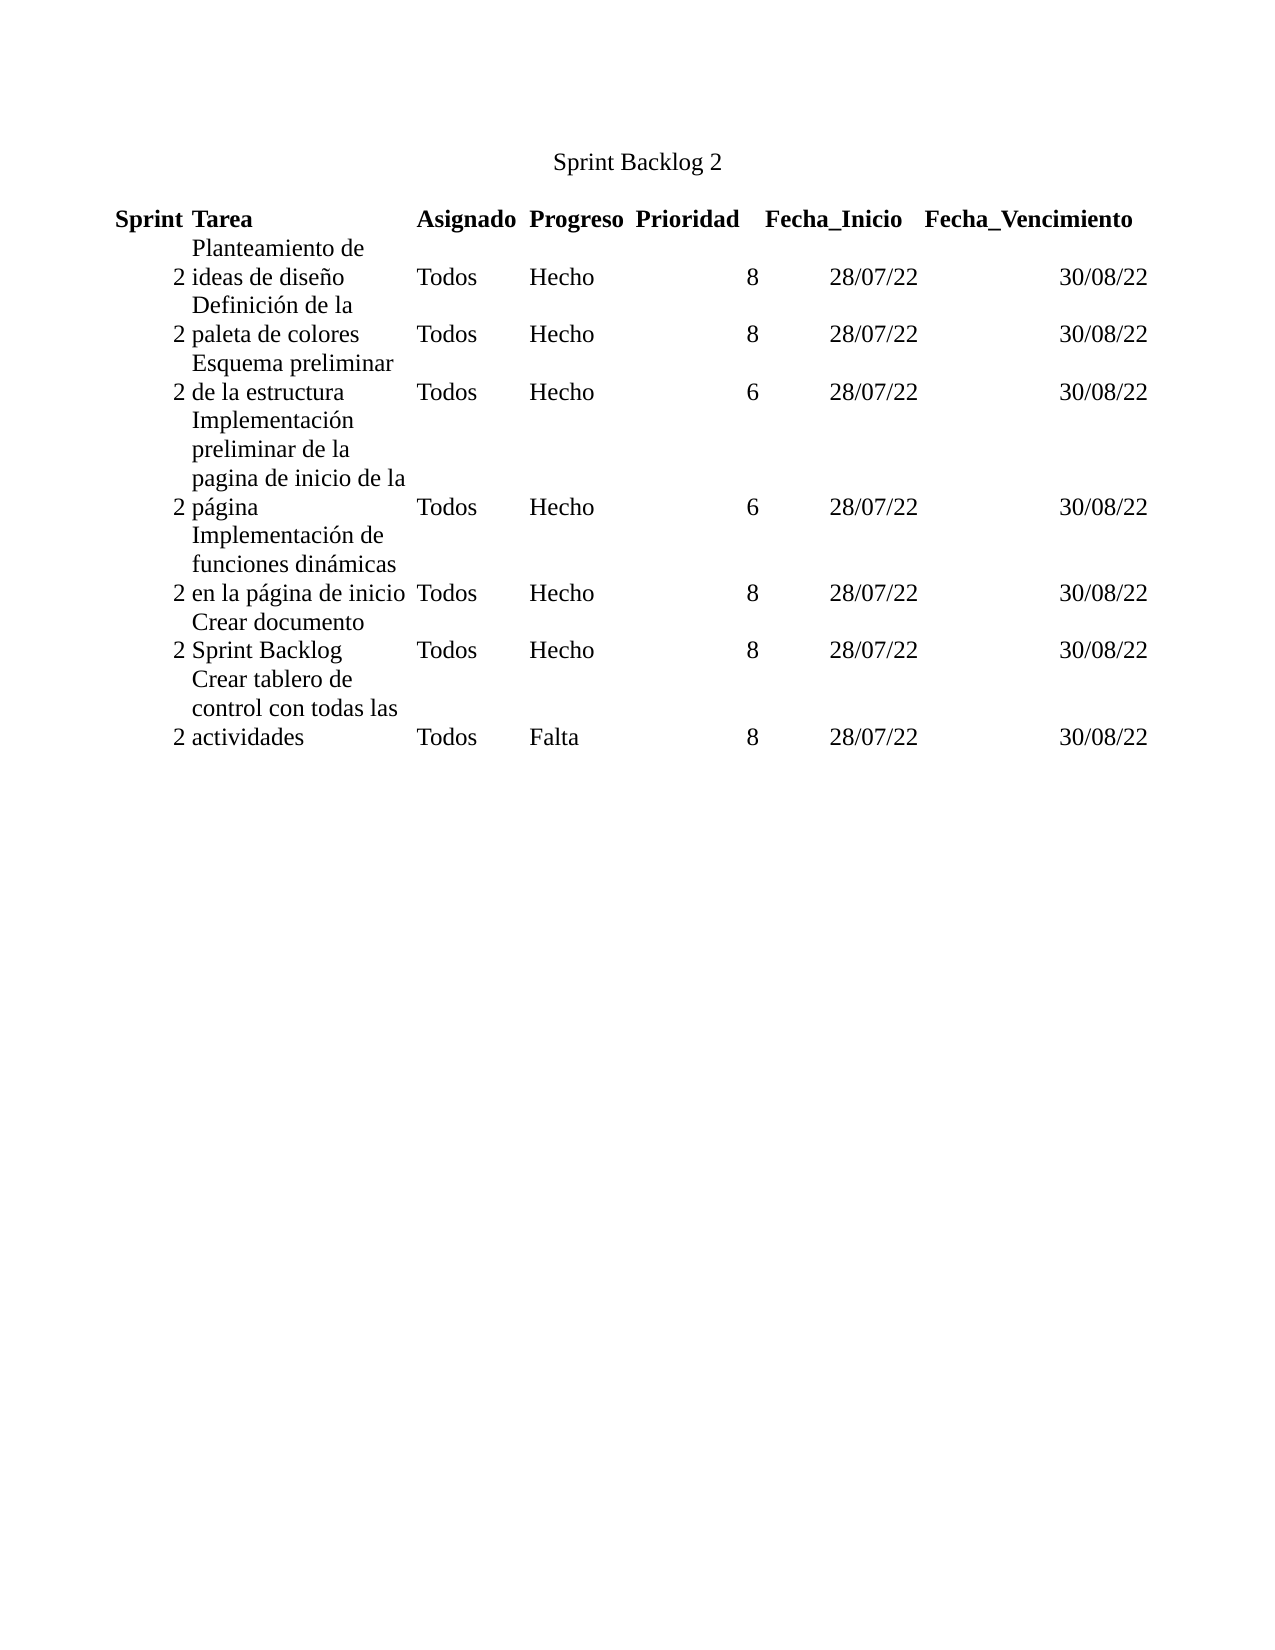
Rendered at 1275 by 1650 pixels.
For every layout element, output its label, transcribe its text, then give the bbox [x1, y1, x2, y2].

table_cell Hecho [526, 521, 632, 607]
table_cell Hecho [526, 233, 632, 291]
table_cell 30/08/22 [921, 348, 1151, 406]
table_cell Implementación de funciones dinámicas en la página de inicio [189, 521, 413, 607]
table_cell 2 [112, 233, 188, 291]
table_cell Todos [413, 607, 526, 664]
table_cell Todos [413, 291, 526, 348]
table_cell 2 [112, 291, 188, 348]
table_cell 28/07/22 [762, 664, 921, 751]
table_header Fecha_Vencimiento [921, 204, 1151, 233]
table_cell Hecho [526, 291, 632, 348]
table_header Fecha_Inicio [762, 204, 921, 233]
table_cell Implementación preliminar de la pagina de inicio de la página [189, 406, 413, 521]
table_cell 8 [632, 521, 762, 607]
table_cell Todos [413, 406, 526, 521]
table_header Progreso [526, 204, 632, 233]
table_cell 28/07/22 [762, 291, 921, 348]
table_cell Falta [526, 664, 632, 751]
table_header Prioridad [632, 204, 762, 233]
table_cell 30/08/22 [921, 664, 1151, 751]
table_cell 8 [632, 607, 762, 664]
table_cell 30/08/22 [921, 233, 1151, 291]
table_cell 28/07/22 [762, 233, 921, 291]
table_cell 2 [112, 406, 188, 521]
table_header Sprint [112, 204, 188, 233]
table_cell Todos [413, 348, 526, 406]
table_cell 8 [632, 664, 762, 751]
table_cell Todos [413, 233, 526, 291]
table_cell Todos [413, 521, 526, 607]
table_cell 2 [112, 348, 188, 406]
table_cell 6 [632, 406, 762, 521]
table_cell 30/08/22 [921, 521, 1151, 607]
table_cell Hecho [526, 348, 632, 406]
table_cell 8 [632, 233, 762, 291]
table_cell 30/08/22 [921, 291, 1151, 348]
table_header Tarea [189, 204, 413, 233]
table_cell Definición de la paleta de colores [189, 291, 413, 348]
text Sprint Backlog 2 [118, 147, 1157, 176]
table_cell 28/07/22 [762, 521, 921, 607]
table_cell 2 [112, 521, 188, 607]
table_cell 2 [112, 664, 188, 751]
table_cell 28/07/22 [762, 348, 921, 406]
table_cell 28/07/22 [762, 607, 921, 664]
table_cell 2 [112, 607, 188, 664]
table_cell Esquema preliminar de la estructura [189, 348, 413, 406]
table_cell 6 [632, 348, 762, 406]
table_cell Crear tablero de control con todas las actividades [189, 664, 413, 751]
table_cell Todos [413, 664, 526, 751]
table_cell 8 [632, 291, 762, 348]
table_cell Crear documento Sprint Backlog [189, 607, 413, 664]
table_cell 30/08/22 [921, 406, 1151, 521]
table_cell Planteamiento de ideas de diseño [189, 233, 413, 291]
table_cell Hecho [526, 607, 632, 664]
table_cell 30/08/22 [921, 607, 1151, 664]
table_cell 28/07/22 [762, 406, 921, 521]
table_cell Hecho [526, 406, 632, 521]
table_header Asignado [413, 204, 526, 233]
